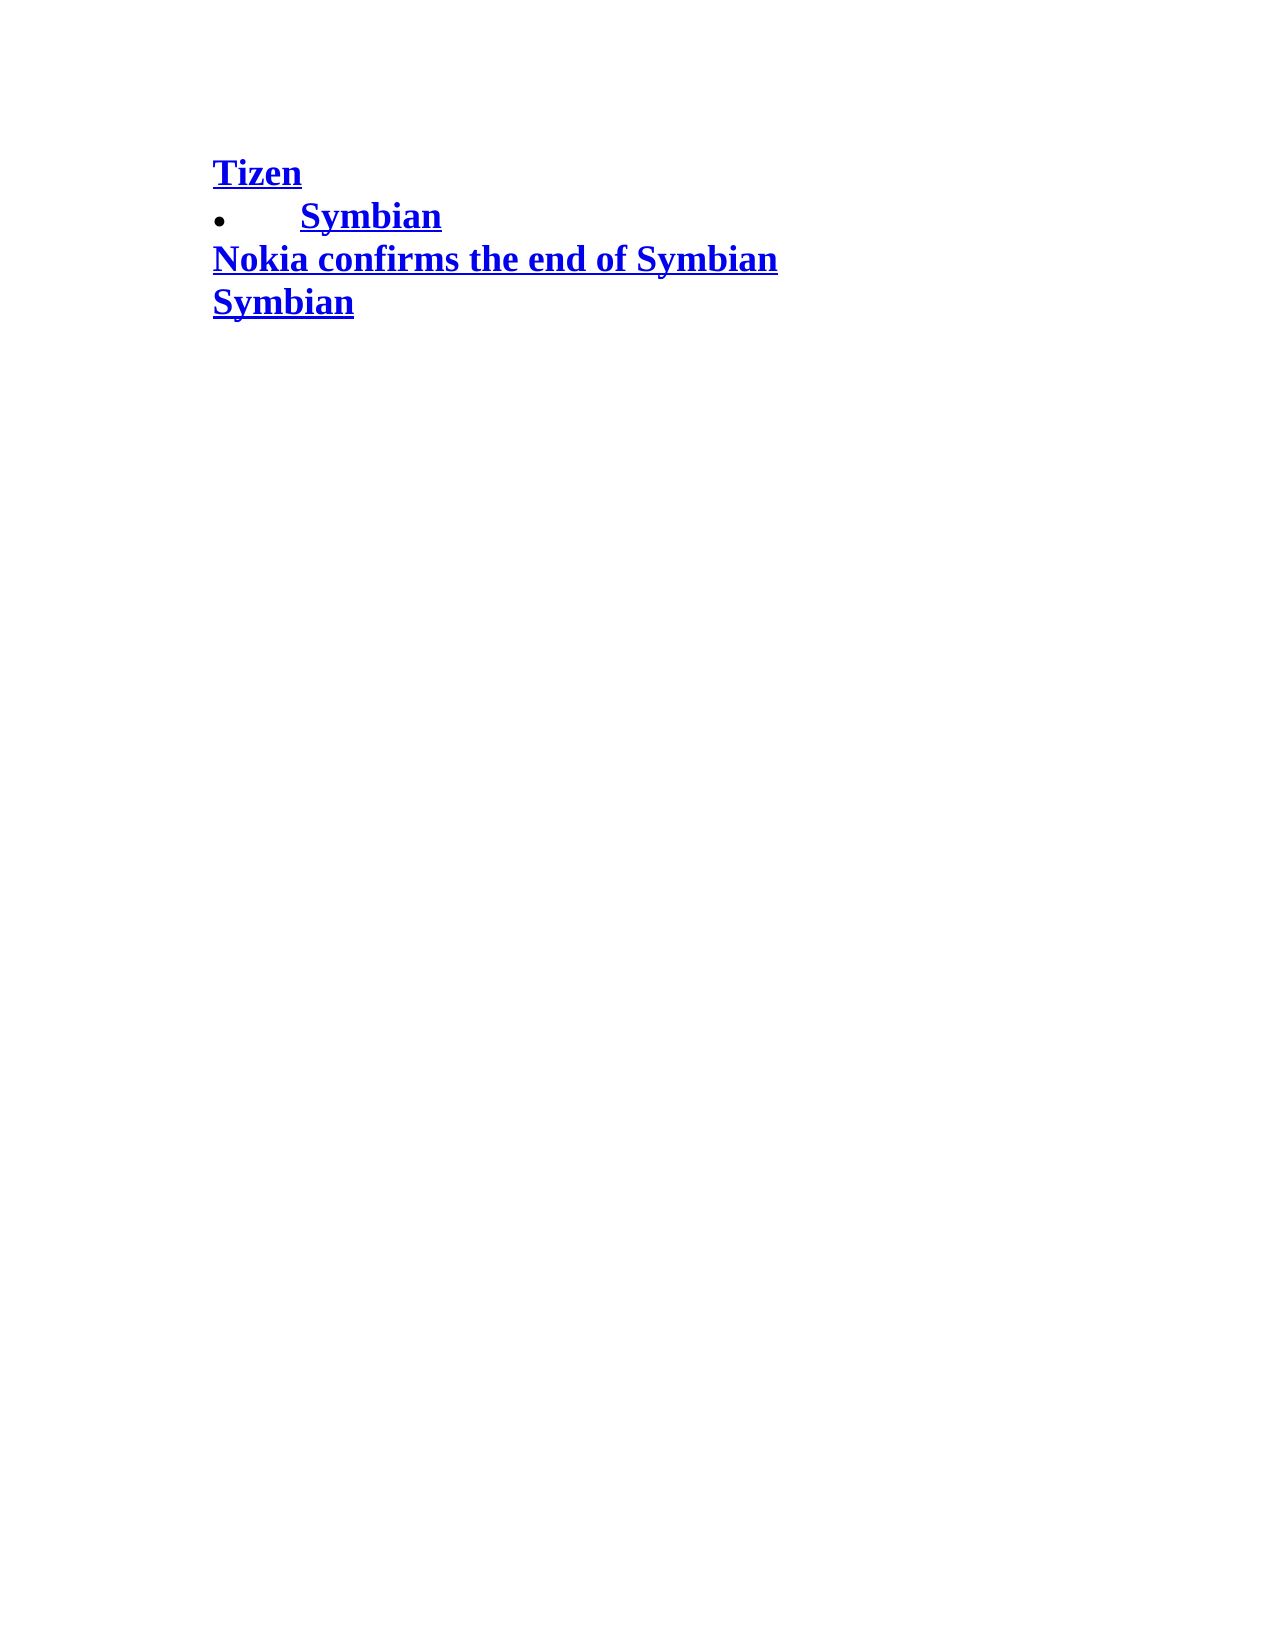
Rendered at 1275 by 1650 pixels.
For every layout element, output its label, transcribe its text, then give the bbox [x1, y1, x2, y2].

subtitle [212, 150, 1125, 193]
subtitle Symbian Nokia confirms the end of Symbian Symbian [212, 193, 1125, 322]
